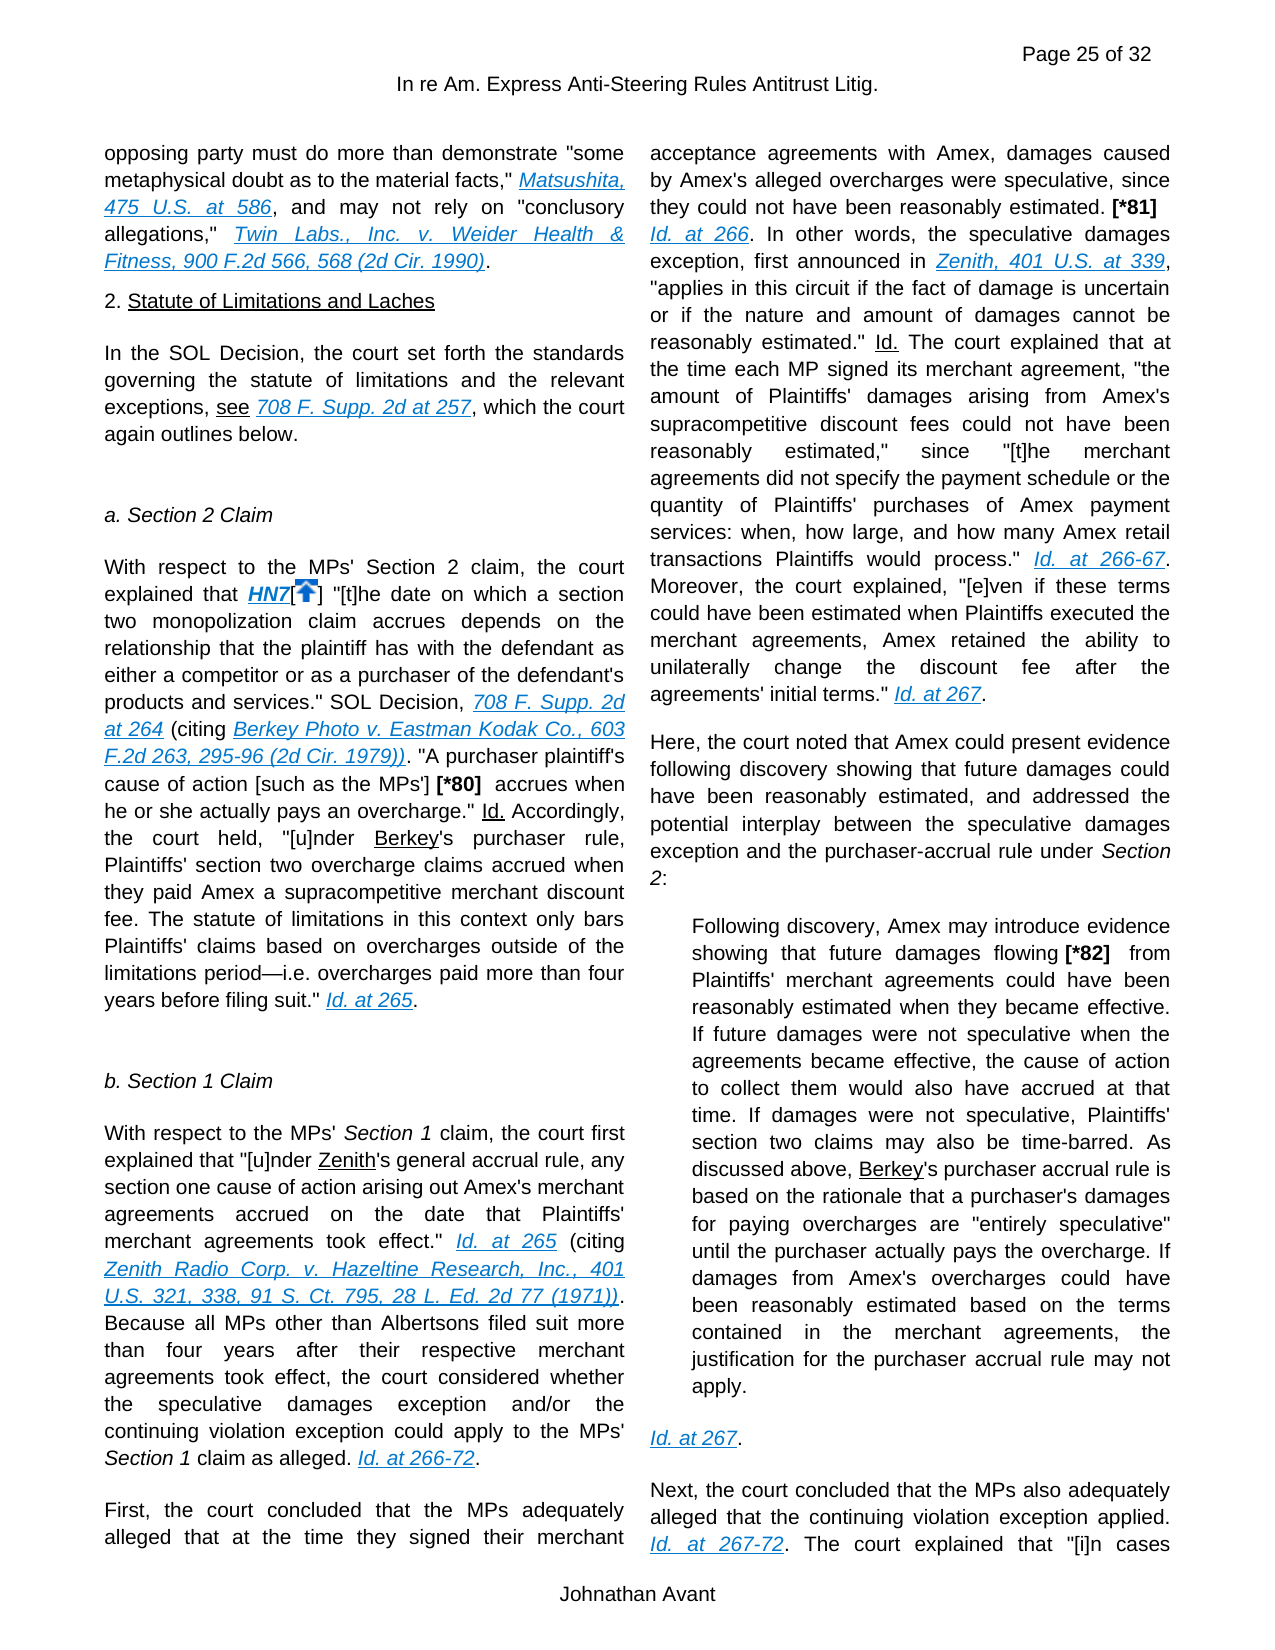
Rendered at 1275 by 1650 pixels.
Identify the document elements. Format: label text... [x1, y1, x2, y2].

text 2. Statute of Limitations and Laches [104, 285, 625, 312]
text In the SOL Decision, the court set forth the standards governing the statute of limitations and the relevant exceptions, see 708 F. Supp. 2d at 257, which the court again outlines below. [104, 337, 625, 446]
text Id. at 267. [650, 1423, 1171, 1450]
text Here, the court noted that Amex could present evidence following discovery showing that future damages could have been reasonably estimated, and addressed the potential interplay between the speculative damages exception and the purchaser-accrual rule under Section 2: [650, 727, 1171, 889]
text With respect to the MPs' Section 1 claim, the court first explained that "[u]nder Zenith's general accrual rule, any section one cause of action arising out Amex's merchant agreements accrued on the date that Plaintiffs' merchant agreements took effect." Id. at 265 (citing Zenith Radio Corp. v. Hazeltine Research, Inc., 401 U.S. 321, 338, 91 S. Ct. 795, 28 L. Ed. 2d 77 (1971)). Because all MPs other than Albertsons filed suit more than four years after their respective merchant agreements took effect, the court considered whether the speculative damages exception and/or the continuing violation exception could apply to the MPs' Section 1 claim as alleged. Id. at 266-72. [104, 1278, 625, 1470]
text b. Section 1 Claim [104, 1037, 625, 1093]
picture [295, 579, 318, 602]
text Following discovery, Amex may introduce evidence showing that future damages flowing [*82] from Plaintiffs' merchant agreements could have been reasonably estimated when they became effective. If future damages were not speculative when the agreements became effective, the cause of action to collect them would also have accrued at that time. If damages were not speculative, Plaintiffs' section two claims may also be time-barred. As discussed above, Berkey's purchaser accrual rule is based on the rationale that a purchaser's damages for paying overcharges are "entirely speculative" until the purchaser actually pays the overcharge. If damages from Amex's overcharges could have been reasonably estimated based on the terms contained in the merchant agreements, the justification for the purchaser accrual rule may not apply. [692, 910, 1171, 1398]
text First, the court concluded that the MPs adequately alleged that at the time they signed their merchant acceptance agreements with Amex, damages caused by Amex's alleged overcharges were speculative, since they could not have been reasonably estimated. [*81] Id. at 266. In other words, the speculative damages exception, first announced in Zenith, 401 U.S. at 339, "applies in this circuit if the fact of damage is uncertain or if the nature and amount of damages cannot be reasonably estimated." Id. The court explained that at the time each MP signed its merchant agreement, "the amount of Plaintiffs' damages arising from Amex's supracompetitive discount fees could not have been reasonably estimated," since "[t]he merchant agreements did not specify the payment schedule or the quantity of Plaintiffs' purchases of Amex payment services: when, how large, and how many Amex retail transactions Plaintiffs would process." Id. at 266-67. Moreover, the court explained, "[e]ven if these terms could have been estimated when Plaintiffs executed the merchant agreements, Amex retained the ability to unilaterally change the discount fee after the agreements' initial terms." Id. at 267. [650, 137, 1171, 706]
text a. Section 2 Claim [104, 471, 625, 527]
text With respect to the MPs' Section 1 claim, the court first explained that "[u]nder Zenith's general accrual rule, any section one cause of action arising out Amex's merchant agreements accrued on the date that Plaintiffs' merchant agreements took effect." Id. at 265 (citing Zenith Radio Corp. v. Hazeltine Research, Inc., 401 U.S. 321, 338, 91 S. Ct. 795, 28 L. Ed. 2d 77 (1971)). Because all MPs other than Albertsons filed suit more than four years after their respective merchant agreements took effect, the court considered whether the speculative damages exception and/or the continuing violation exception could apply to the MPs' Section 1 claim as alleged. Id. at 266-72. [104, 1118, 625, 1277]
text With respect to the MPs' Section 2 claim, the court explained that HN7[] "[t]he date on which a section two monopolization claim accrues depends on the relationship that the plaintiff has with the defendant as either a competitor or as a purchaser of the defendant's products and services." SOL Decision, 708 F. Supp. 2d at 264 (citing Berkey Photo v. Eastman Kodak Co., 603 F.2d 263, 295-96 (2d Cir. 1979)). "A purchaser plaintiff's cause of action [such as the MPs'] [*80] accrues when he or she actually pays an overcharge." Id. Accordingly, the court held, "[u]nder Berkey's purchaser rule, Plaintiffs' section two overcharge claims accrued when they paid Amex a supracompetitive merchant discount fee. The statute of limitations in this context only bars Plaintiffs' claims based on overcharges outside of the limitations period—i.e. overcharges paid more than four years before filing suit." Id. at 265. [104, 552, 625, 1012]
